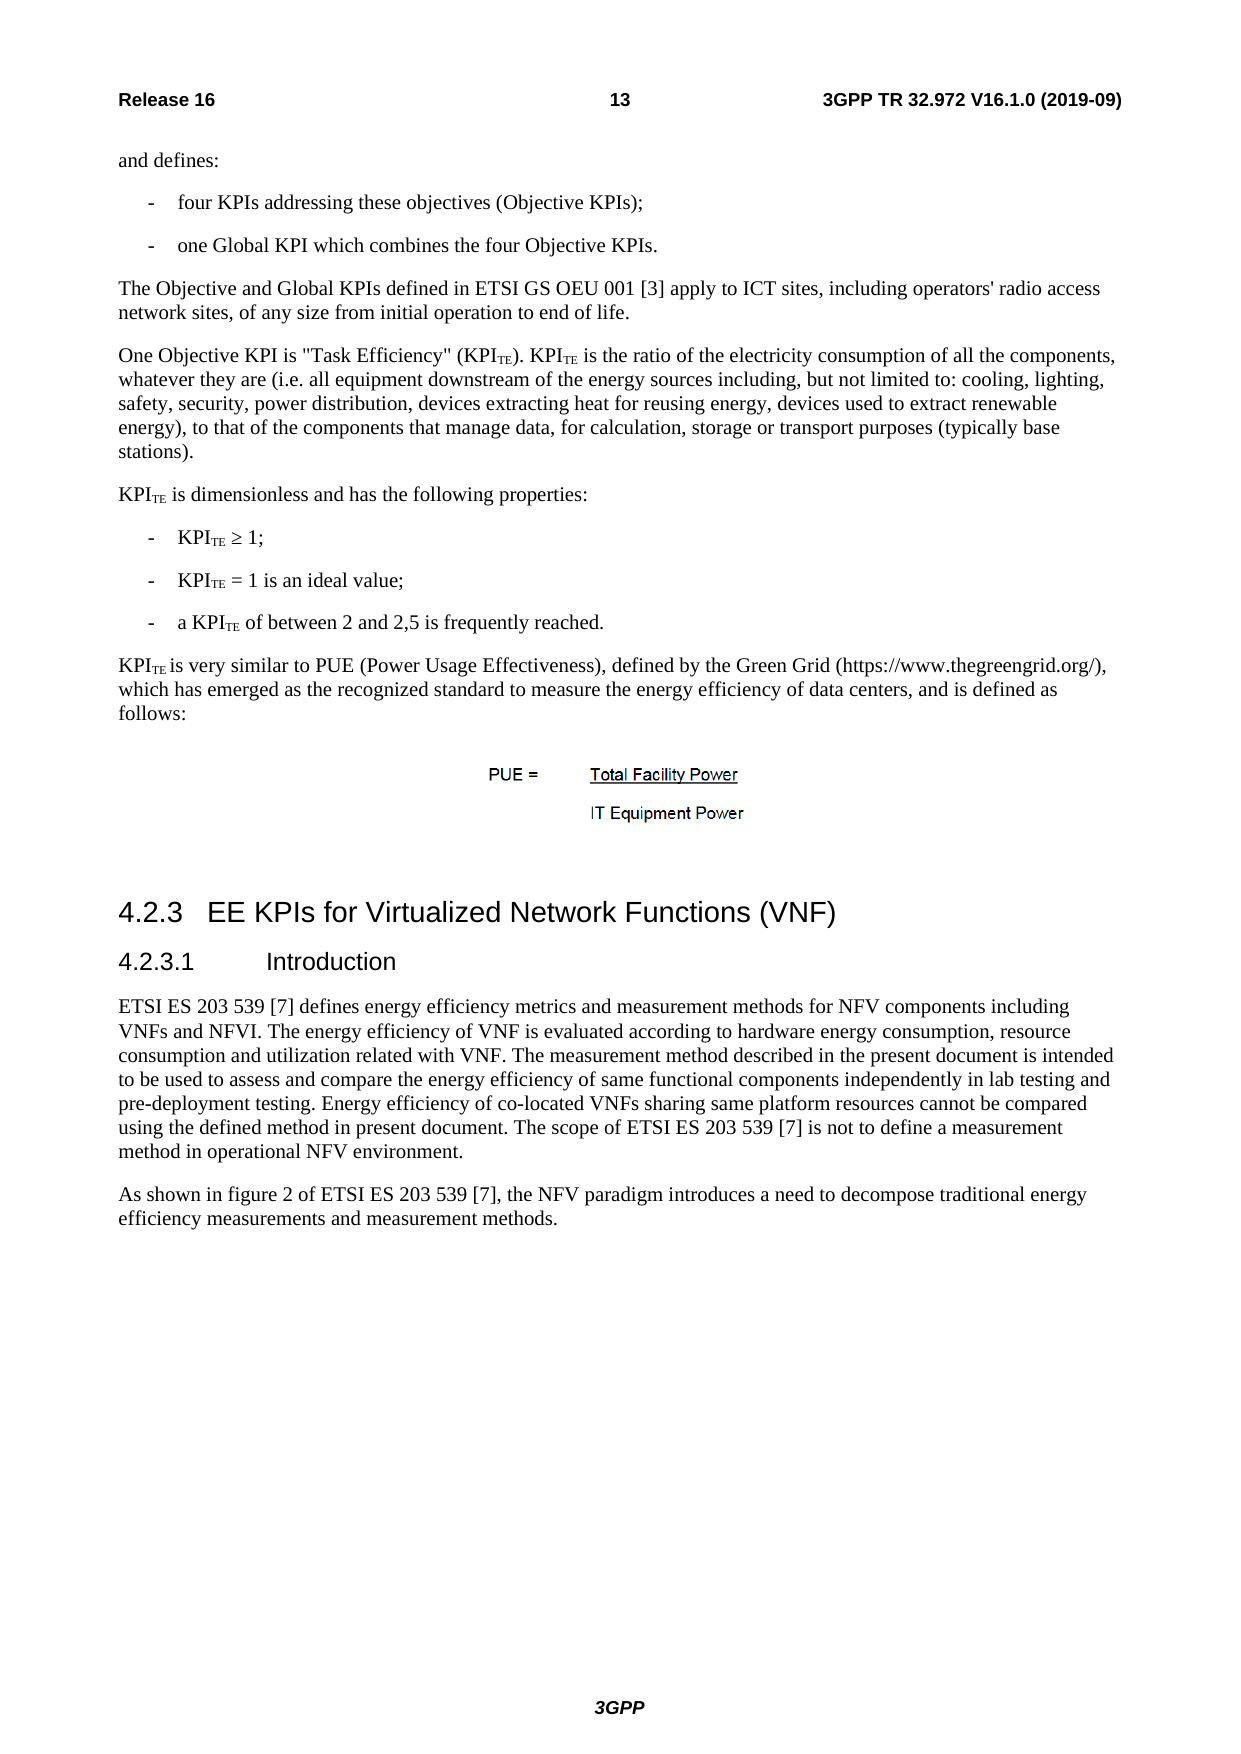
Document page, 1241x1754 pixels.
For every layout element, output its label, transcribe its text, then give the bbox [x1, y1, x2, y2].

text - one Global KPI which combines the four Objective KPIs. [148, 233, 1122, 257]
text The Objective and Global KPIs defined in ETSI GS OEU 001 [3] apply to ICT sites, including operators' radio access network sites, of any size from initial operation to end of life. [118, 276, 1122, 324]
text and defines: [118, 147, 1122, 172]
text - four KPIs addressing these objectives (Objective KPIs); [148, 190, 1122, 214]
text - KPITE ≥ 1; [148, 525, 1122, 549]
subtitle 4.2.3.1 Introduction [118, 947, 1122, 976]
text KPITE is dimensionless and has the following properties: [118, 482, 1122, 506]
text - KPITE = 1 is an ideal value; [148, 567, 1122, 592]
text As shown in figure 2 of ETSI ES 203 539 [7], the NFV paradigm introduces a need to decompose traditional energy efficiency measurements and measurement methods. [118, 1182, 1122, 1230]
text One Objective KPI is "Task Efficiency" (KPITE). KPITE is the ratio of the electricity consumption of all the components, whatever they are (i.e. all equipment downstream of the energy sources including, but not limited to: cooling, lighting, safety, security, power distribution, devices extracting heat for reusing energy, devices used to extract renewable energy), to that of the components that manage data, for calculation, storage or transport purposes (typically base stations). [118, 343, 1122, 463]
subtitle 4.2.3 EE KPIs for Virtualized Network Functions (VNF) [118, 895, 1122, 928]
text KPITE is very similar to PUE (Power Usage Effectiveness), defined by the Green Grid (https://www.thegreengrid.org/), which has emerged as the recognized standard to measure the energy efficiency of data centers, and is defined as follows: [118, 653, 1122, 725]
text - a KPITE of between 2 and 2,5 is frequently reached. [148, 610, 1122, 634]
picture [478, 744, 762, 833]
text ETSI ES 203 539 [7] defines energy efficiency metrics and measurement methods for NFV components including VNFs and NFVI. The energy efficiency of VNF is evaluated according to hardware energy consumption, resource consumption and utilization related with VNF. The measurement method described in the present document is intended to be used to assess and compare the energy efficiency of same functional components independently in lab testing and pre-deployment testing. Energy efficiency of co-located VNFs sharing same platform resources cannot be compared using the defined method in present document. The scope of ETSI ES 203 539 [7] is not to define a measurement method in operational NFV environment. [118, 994, 1122, 1163]
